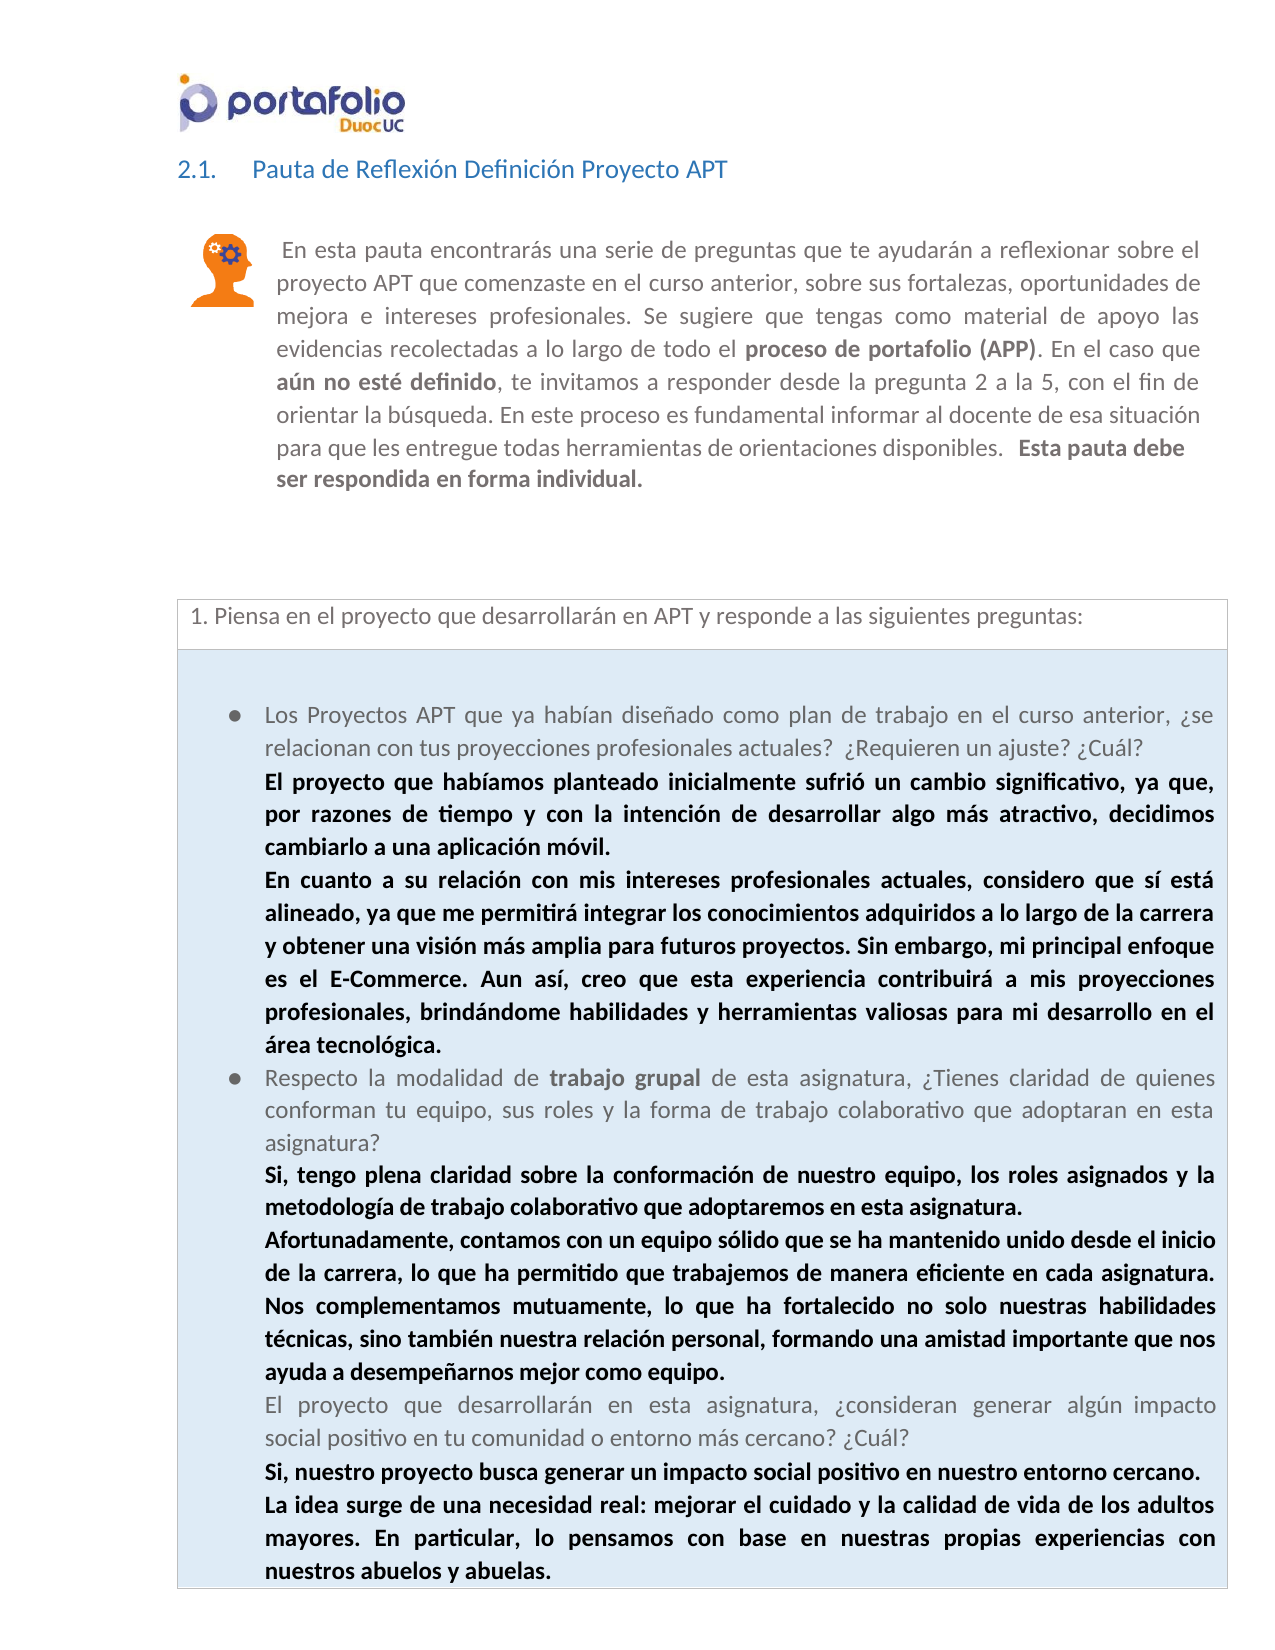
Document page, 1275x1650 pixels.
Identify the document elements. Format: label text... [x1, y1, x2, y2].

picture [190, 234, 254, 307]
picture [177, 73, 405, 133]
text 2.1. Pauta de Reflexión Definición Proyecto APT [177, 152, 1237, 185]
table_header 1. Piensa en el proyecto que desarrollarán en APT y responde a las siguientes preguntas: [178, 600, 1227, 649]
table_header [184, 234, 265, 495]
table_header En esta pauta encontrarás una serie de preguntas que te ayudarán a reflexionar sobre el proyecto APT que comenzaste en el curso anterior, sobre sus fortalezas, oportunidades de mejora e intereses profesionales. Se sugiere que tengas como material de apoyo las evidencias recolectadas a lo largo de todo el proceso de portafolio (APP). En el caso que aún no esté definido, te invitamos a responder desde la pregunta 2 a la 5, con el fin de orientar la búsqueda. En este proceso es fundamental informar al docente de esa situación para que les entregue todas herramientas de orientaciones disponibles. Esta pauta debe ser respondida en forma individual. [265, 234, 1206, 495]
